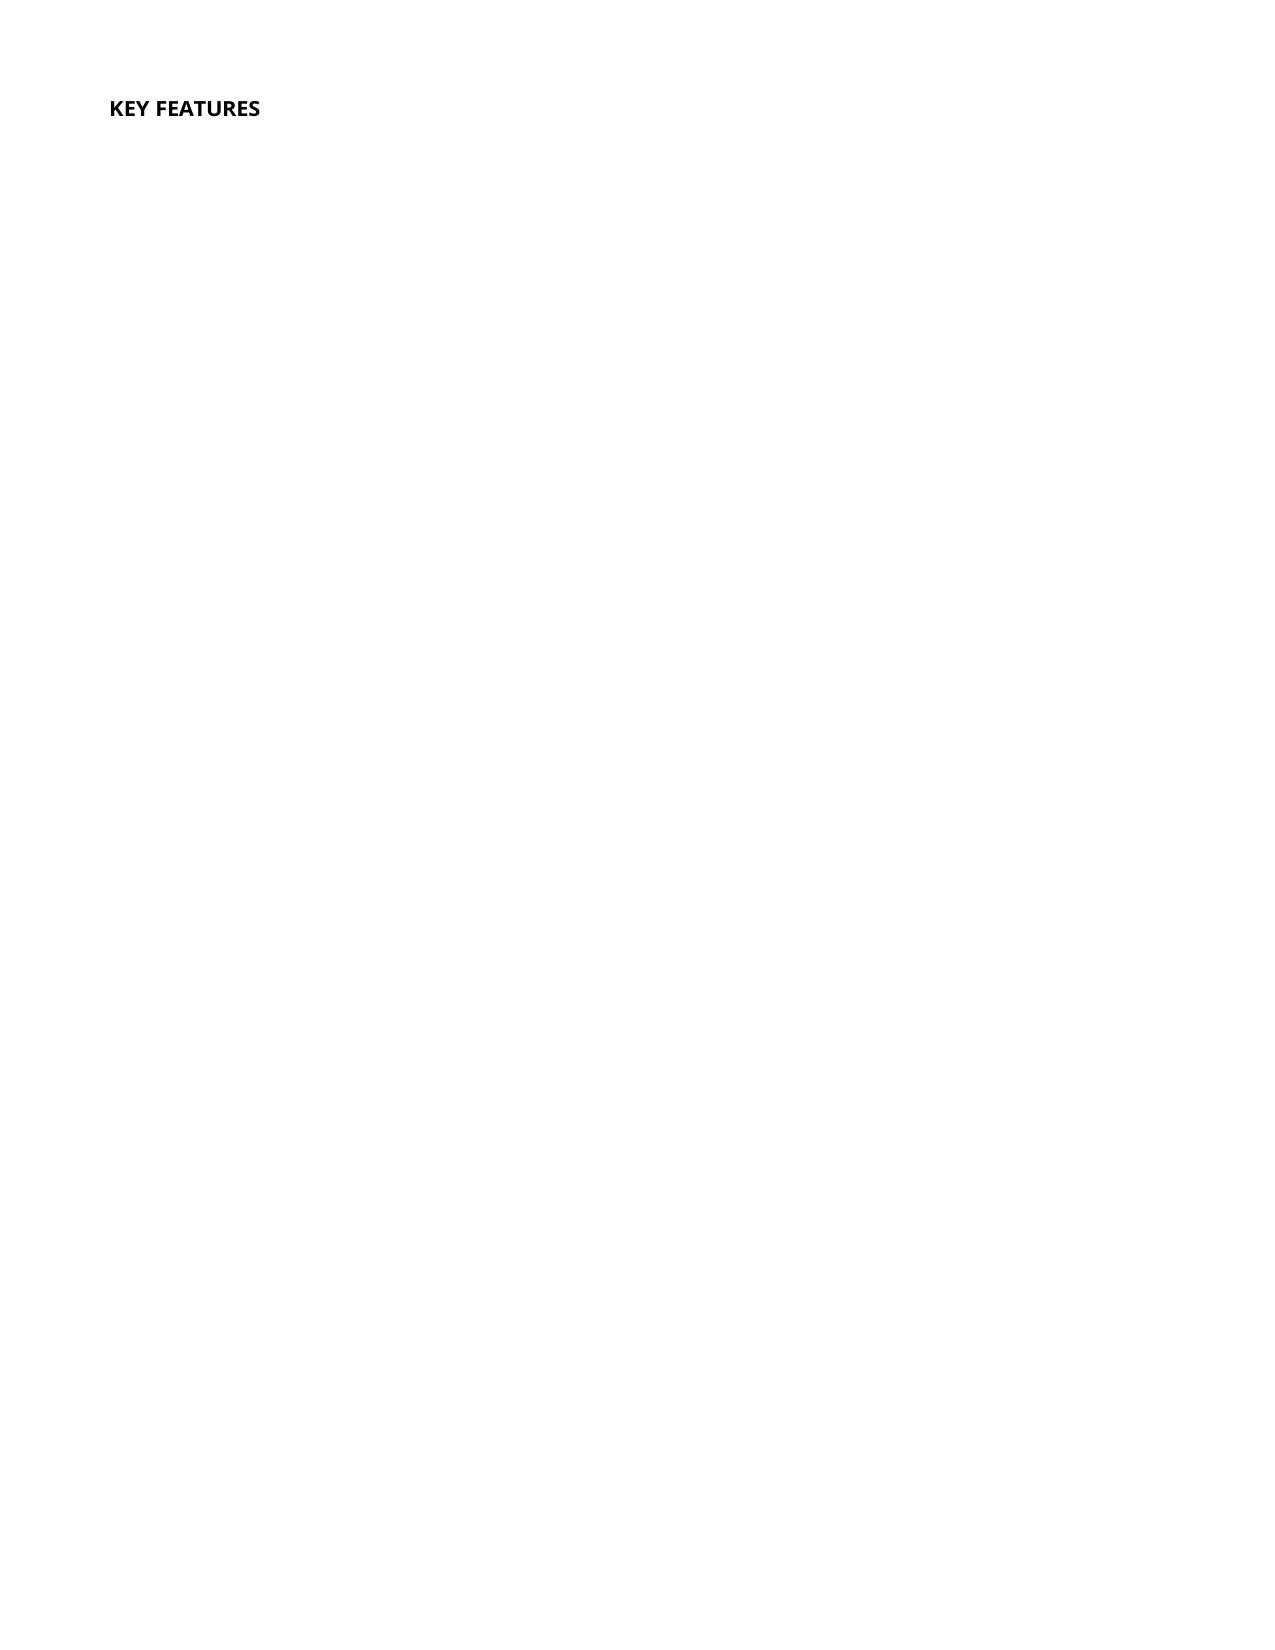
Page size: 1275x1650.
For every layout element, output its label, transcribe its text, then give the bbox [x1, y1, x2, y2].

subtitle KEY FEATURES [109, 94, 1167, 122]
